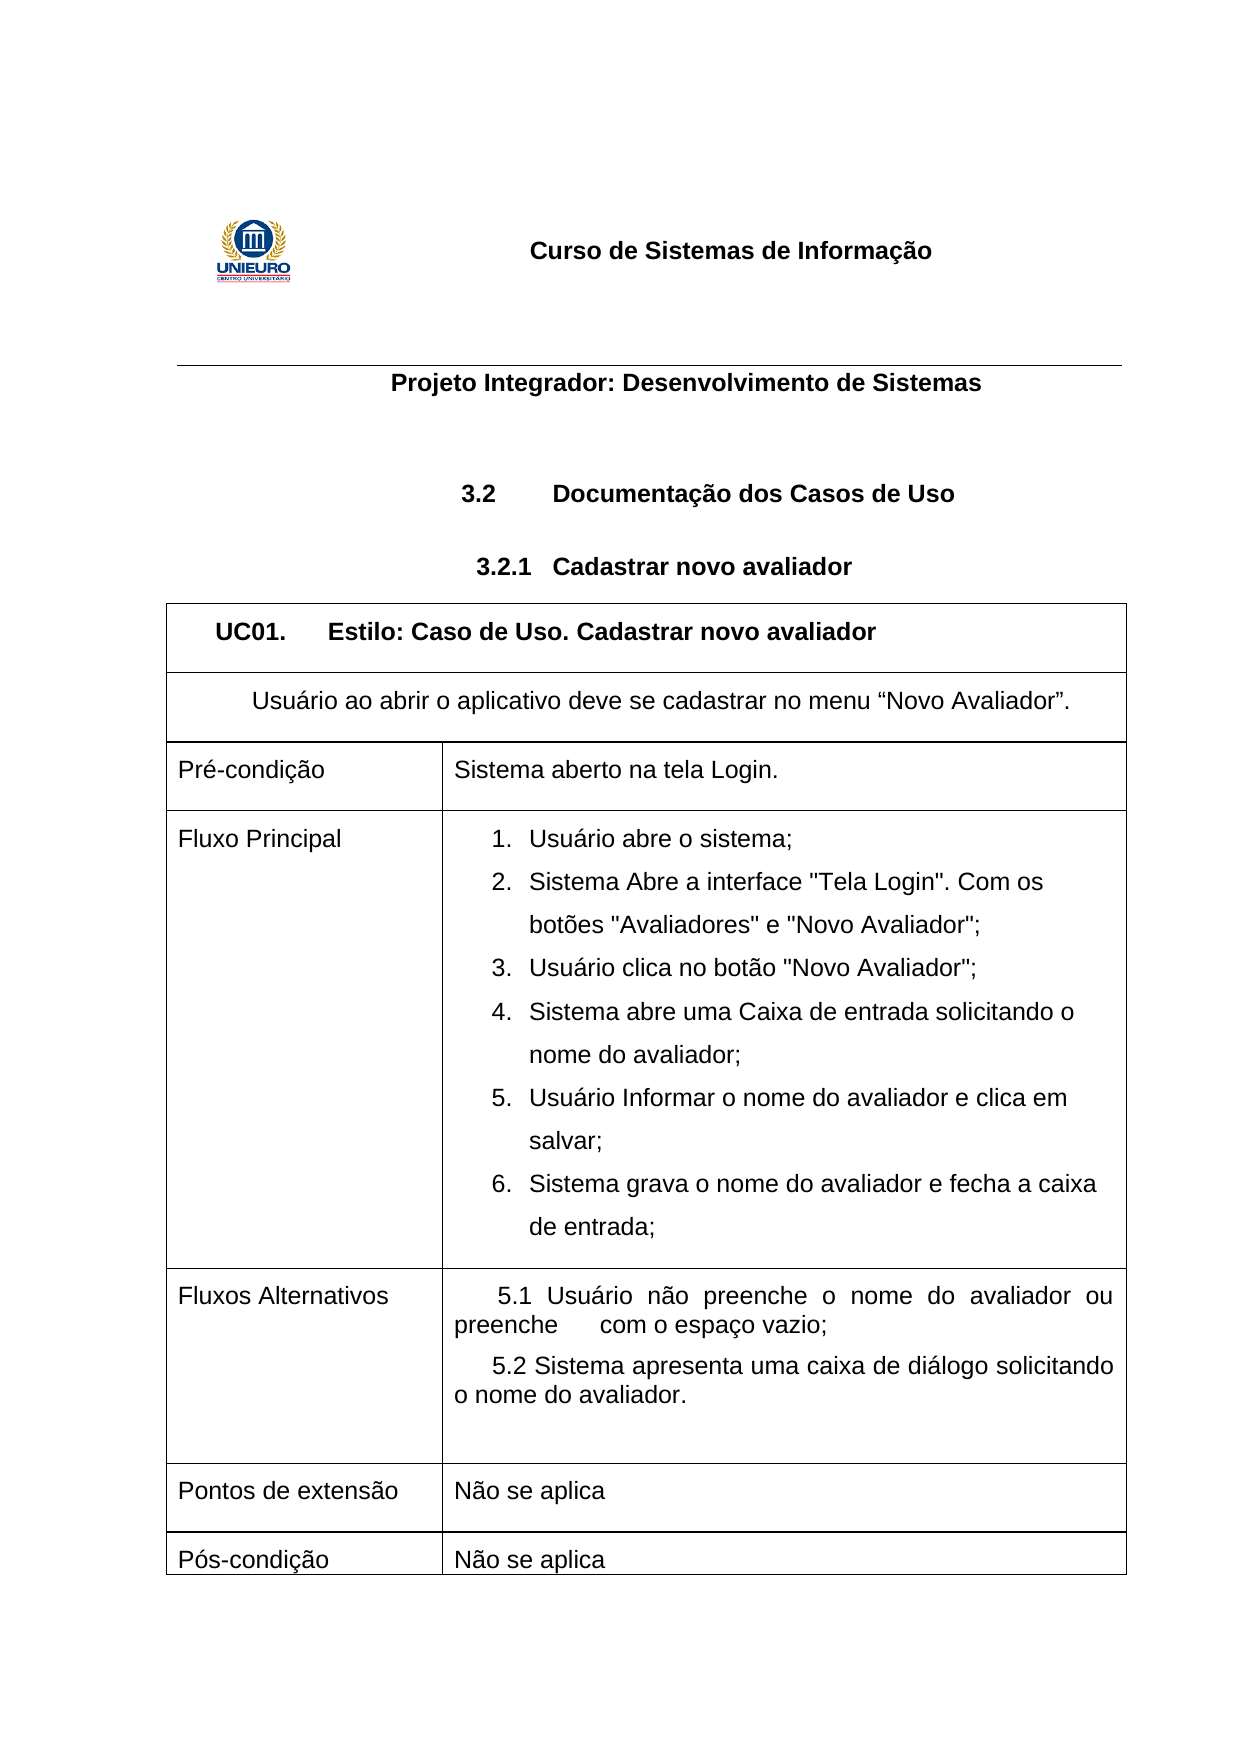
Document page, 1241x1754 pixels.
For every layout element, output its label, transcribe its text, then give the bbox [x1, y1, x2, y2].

table_cell Pós-condição [167, 1533, 442, 1574]
subtitle Cadastrar novo avaliador [402, 552, 1122, 581]
table_cell Não se aplica [443, 1533, 1126, 1574]
table_header Estilo: Caso de Uso. Cadastrar novo avaliador [167, 604, 1126, 672]
table_cell Usuário ao abrir o aplicativo deve se cadastrar no menu “Novo Avaliador”. [167, 673, 1126, 741]
subtitle Documentação dos Casos de Uso [387, 479, 1122, 508]
table_cell Não se aplica [443, 1464, 1126, 1531]
table_cell Fluxos Alternativos [167, 1269, 442, 1462]
picture [186, 189, 320, 312]
table_cell Fluxo Principal [167, 811, 442, 1268]
table_cell Pontos de extensão [167, 1464, 442, 1531]
table_cell Pré-condição [167, 743, 442, 810]
table_cell Sistema aberto na tela Login. [443, 743, 1126, 810]
table_cell Usuário abre o sistema; Sistema Abre a interface "Tela Login". Com os botões "Avaliadores" e "Novo Avaliador"; Usuário clica no botão "Novo Avaliador"; Sistema abre uma Caixa de entrada solicitando o nome do avaliador; Usuário Informar o nome do avaliador e clica em salvar; Sistema grava o nome do avaliador e fecha a caixa de entrada; [443, 811, 1126, 1268]
table_cell 5.1 Usuário não preenche o nome do avaliador ou preenche com o espaço vazio; 5.2 Sistema apresenta uma caixa de diálogo solicitando o nome do avaliador. [443, 1269, 1126, 1462]
